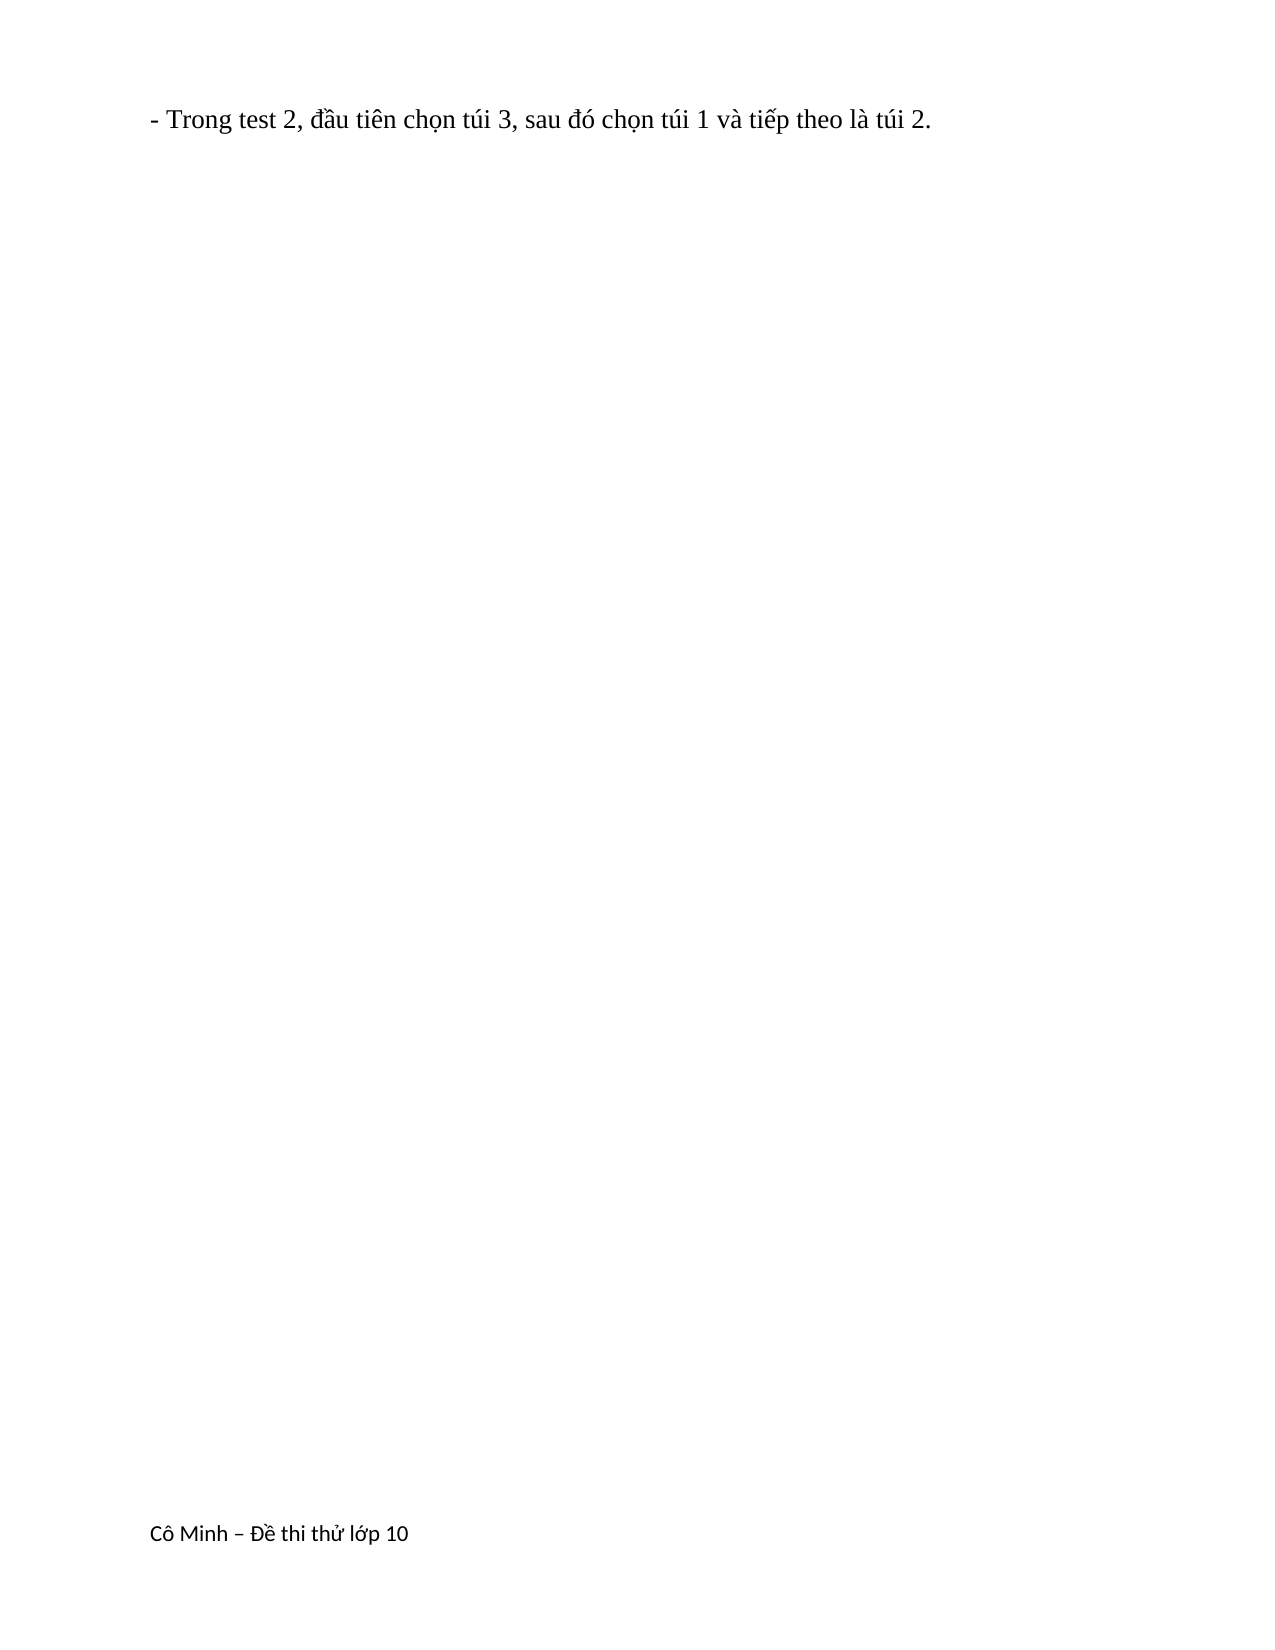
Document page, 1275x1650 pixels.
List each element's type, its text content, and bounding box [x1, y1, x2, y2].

text - Trong test 2, đầu tiên chọn túi 3, sau đó chọn túi 1 và tiếp theo là túi 2. [150, 103, 1125, 134]
